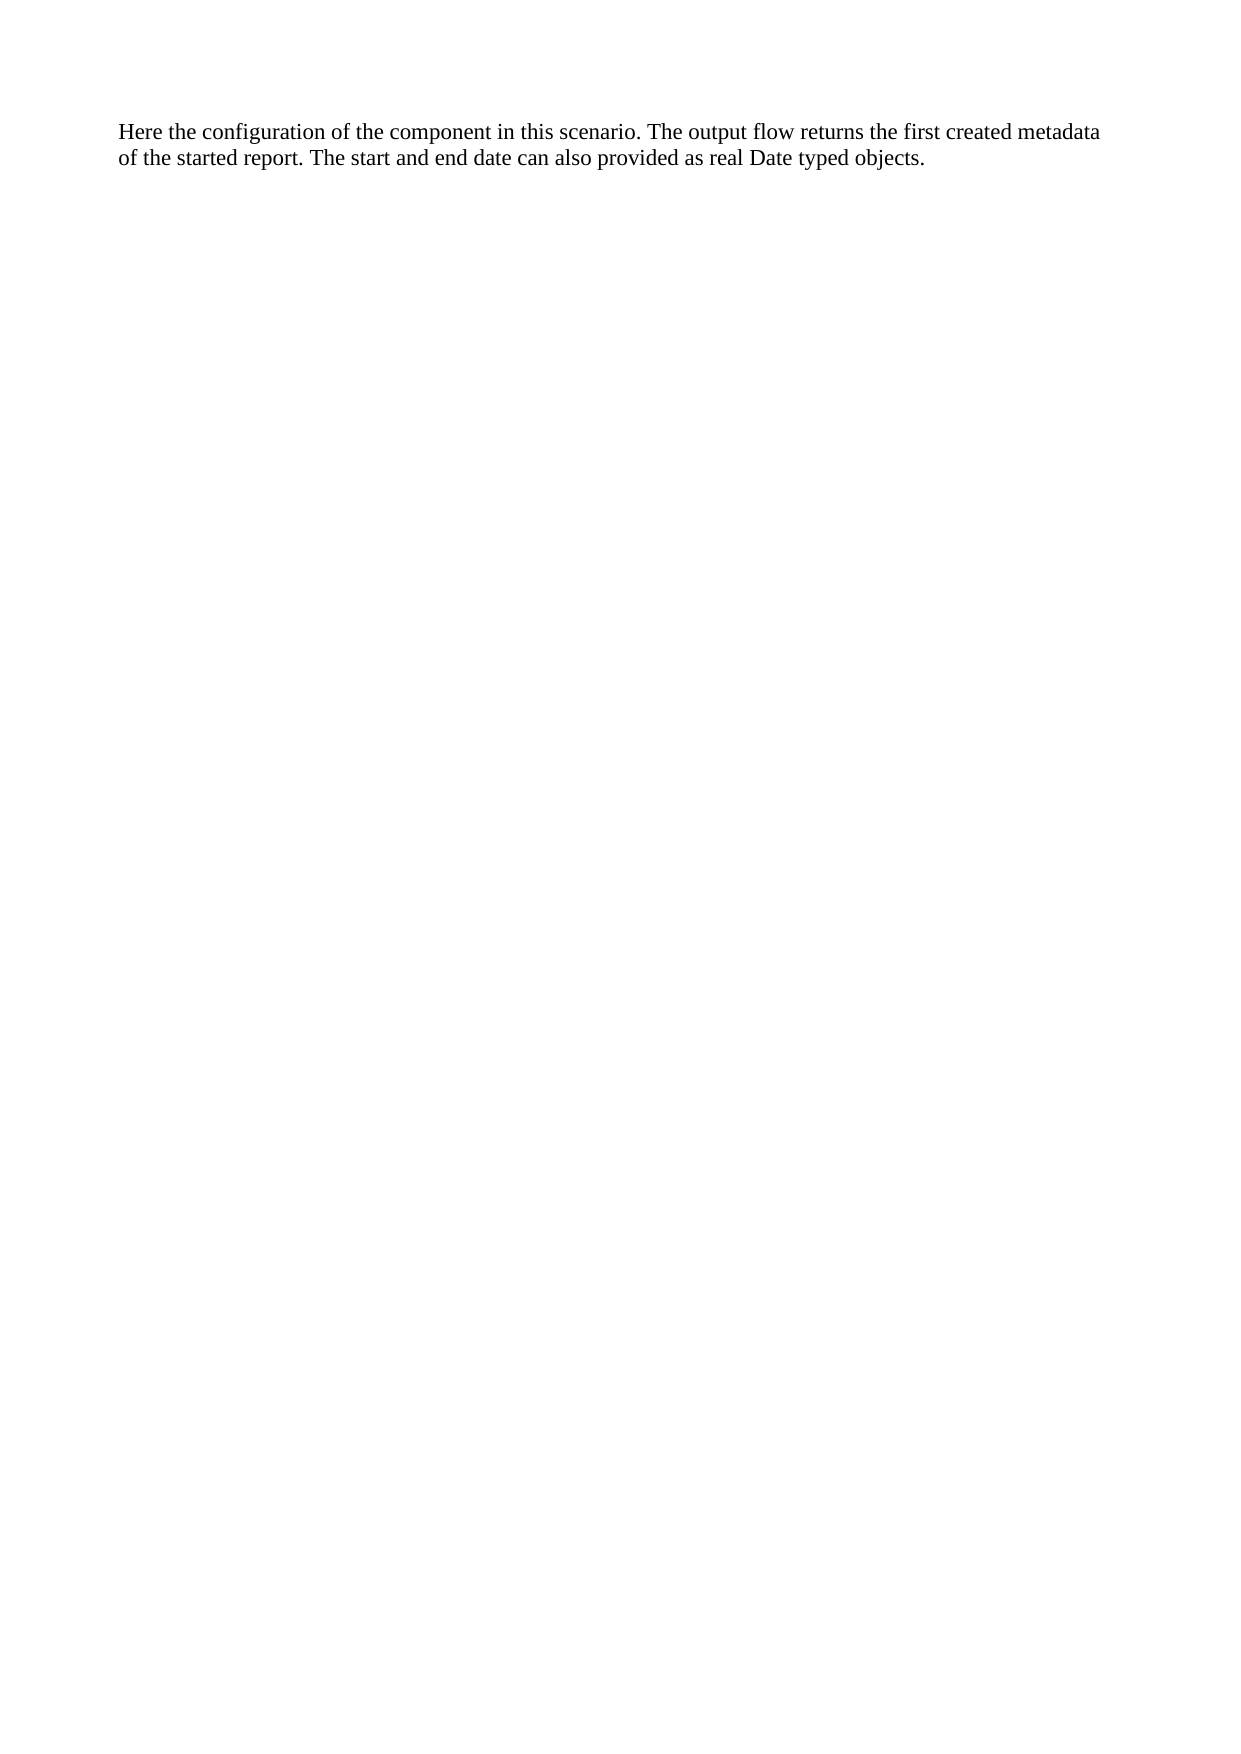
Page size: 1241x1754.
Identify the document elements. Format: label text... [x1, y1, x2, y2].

text Here the configuration of the component in this scenario. The output flow returns the first created metadata of the started report. The start and end date can also provided as real Date typed objects. [118, 118, 1122, 171]
